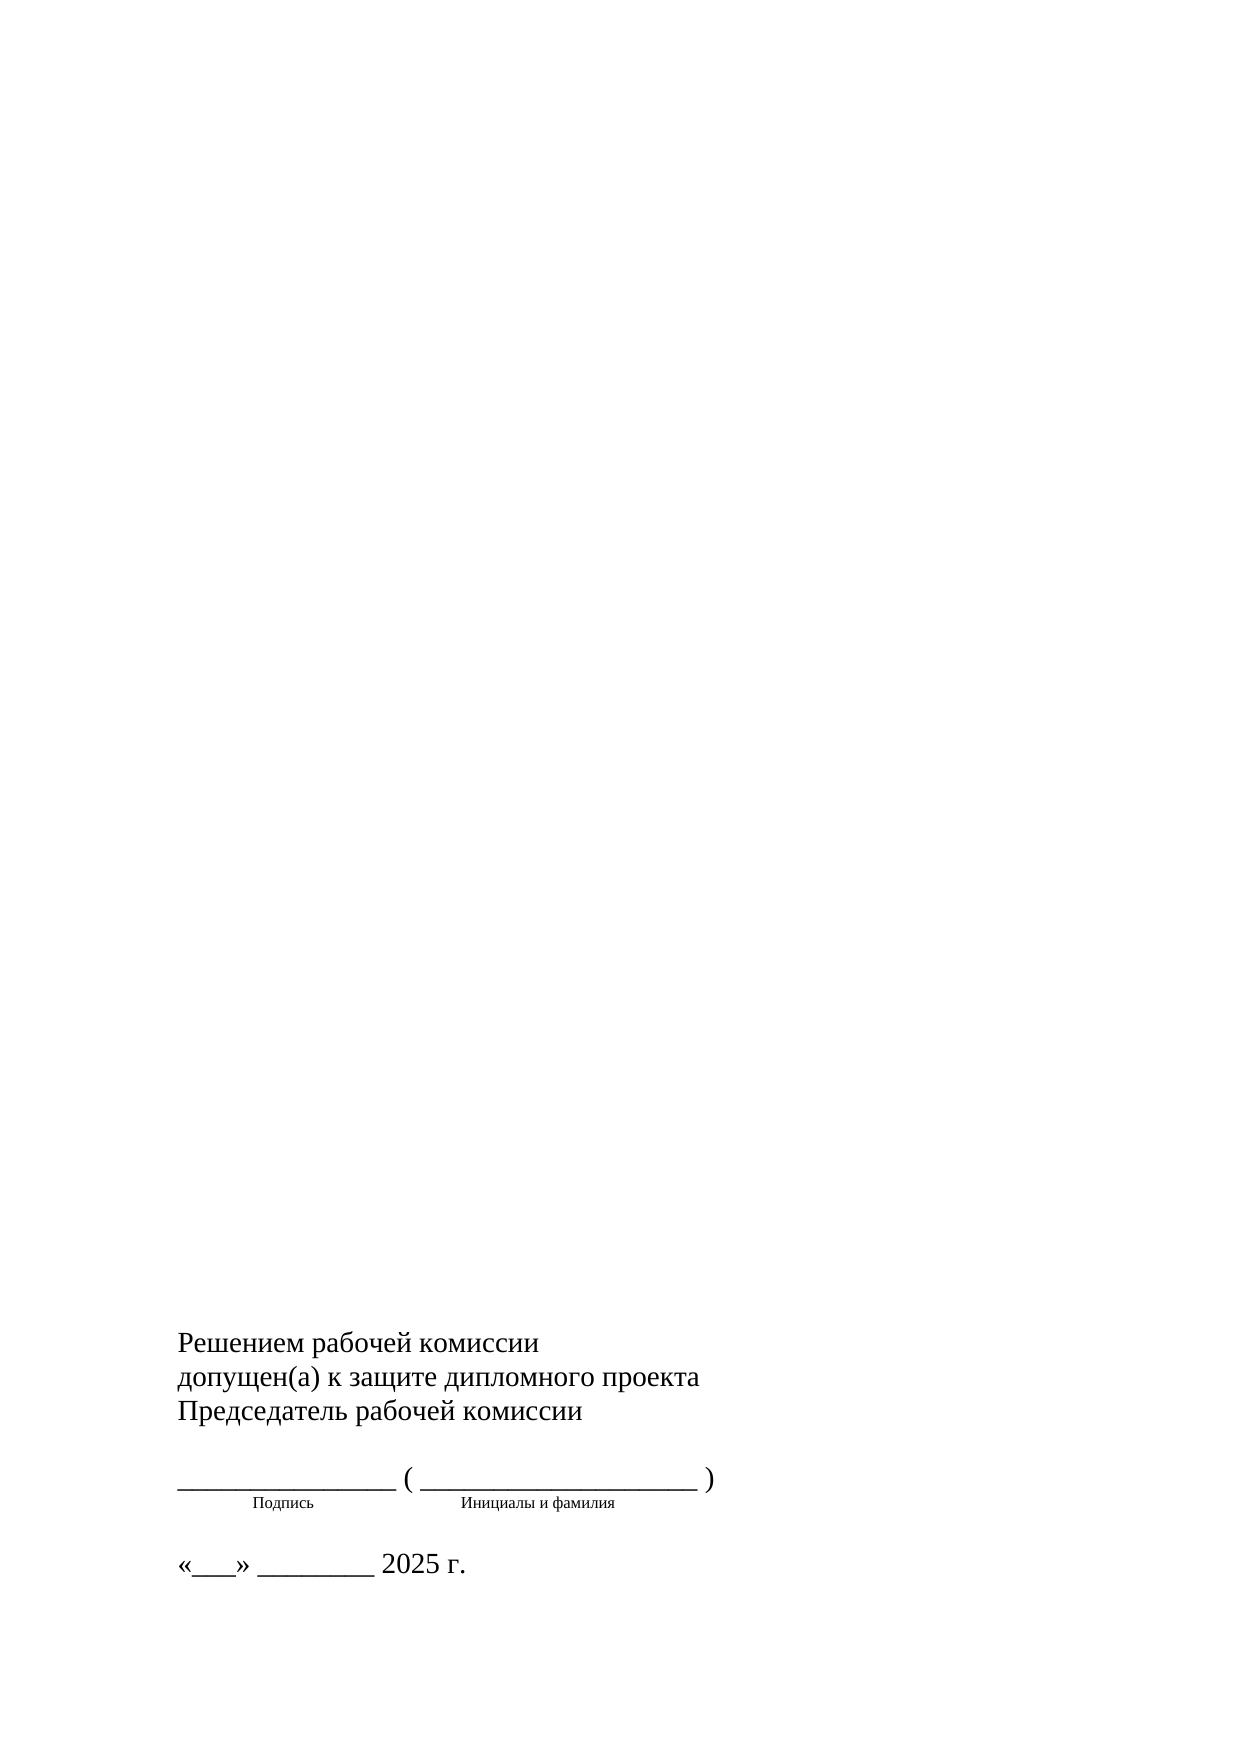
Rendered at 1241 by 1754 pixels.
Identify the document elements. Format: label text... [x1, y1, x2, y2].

text допущен(а) к защите дипломного проекта [177, 1359, 1152, 1393]
text Председатель рабочей комиссии [177, 1393, 1152, 1426]
text Решением рабочей комиссии [177, 1326, 1152, 1359]
text _______________ ( ___________________ ) [177, 1460, 1152, 1493]
text «___» ________ 2025 г. [177, 1546, 1152, 1579]
text Подпись Инициалы и фамилия [177, 1493, 1152, 1512]
